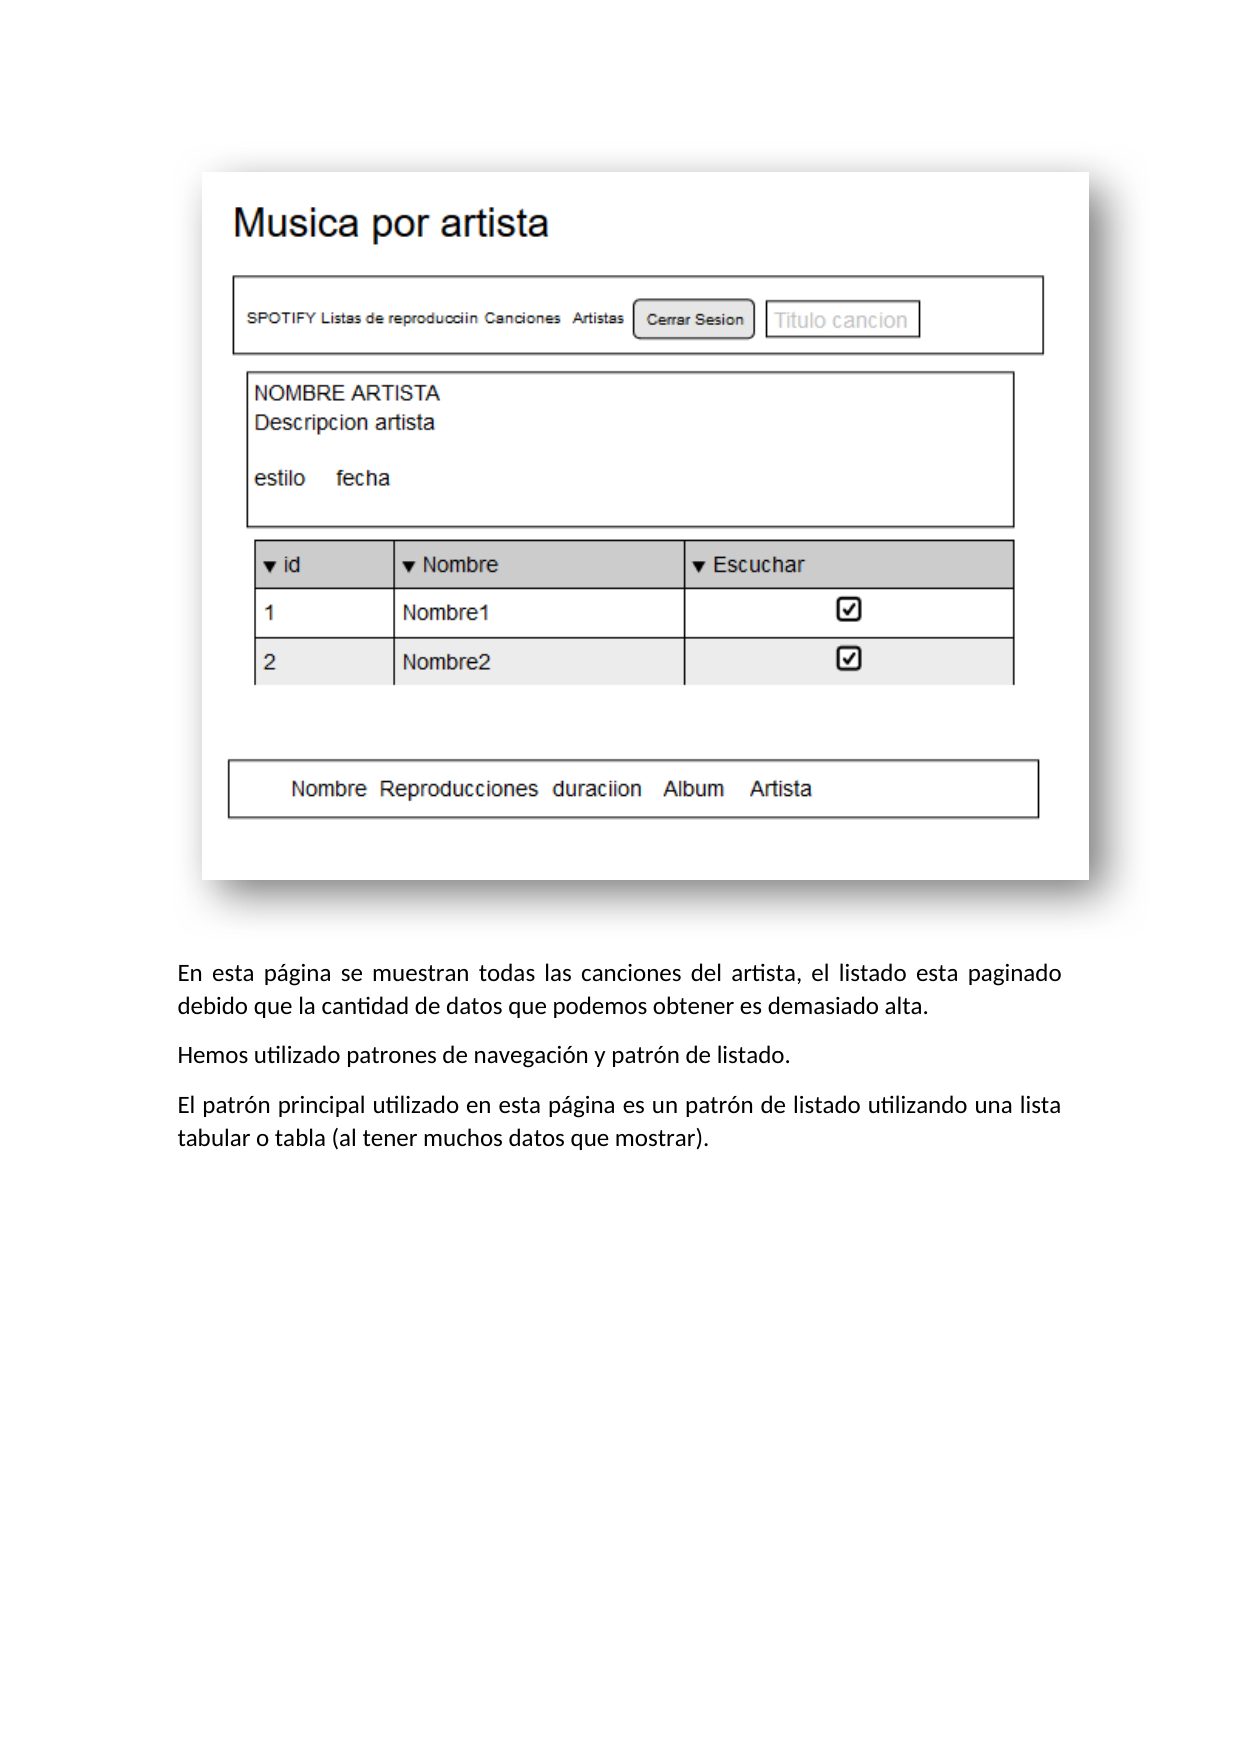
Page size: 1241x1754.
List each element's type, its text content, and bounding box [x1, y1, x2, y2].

picture [202, 172, 1089, 880]
text Hemos utilizado patrones de navegación y patrón de listado. [177, 1040, 1063, 1070]
text El patrón principal utilizado en esta página es un patrón de listado utilizando una lista tabular o tabla (al tener muchos datos que mostrar). [177, 1089, 1063, 1153]
text En esta página se muestran todas las canciones del artista, el listado esta paginado debido que la cantidad de datos que podemos obtener es demasiado alta. [177, 957, 1063, 1021]
